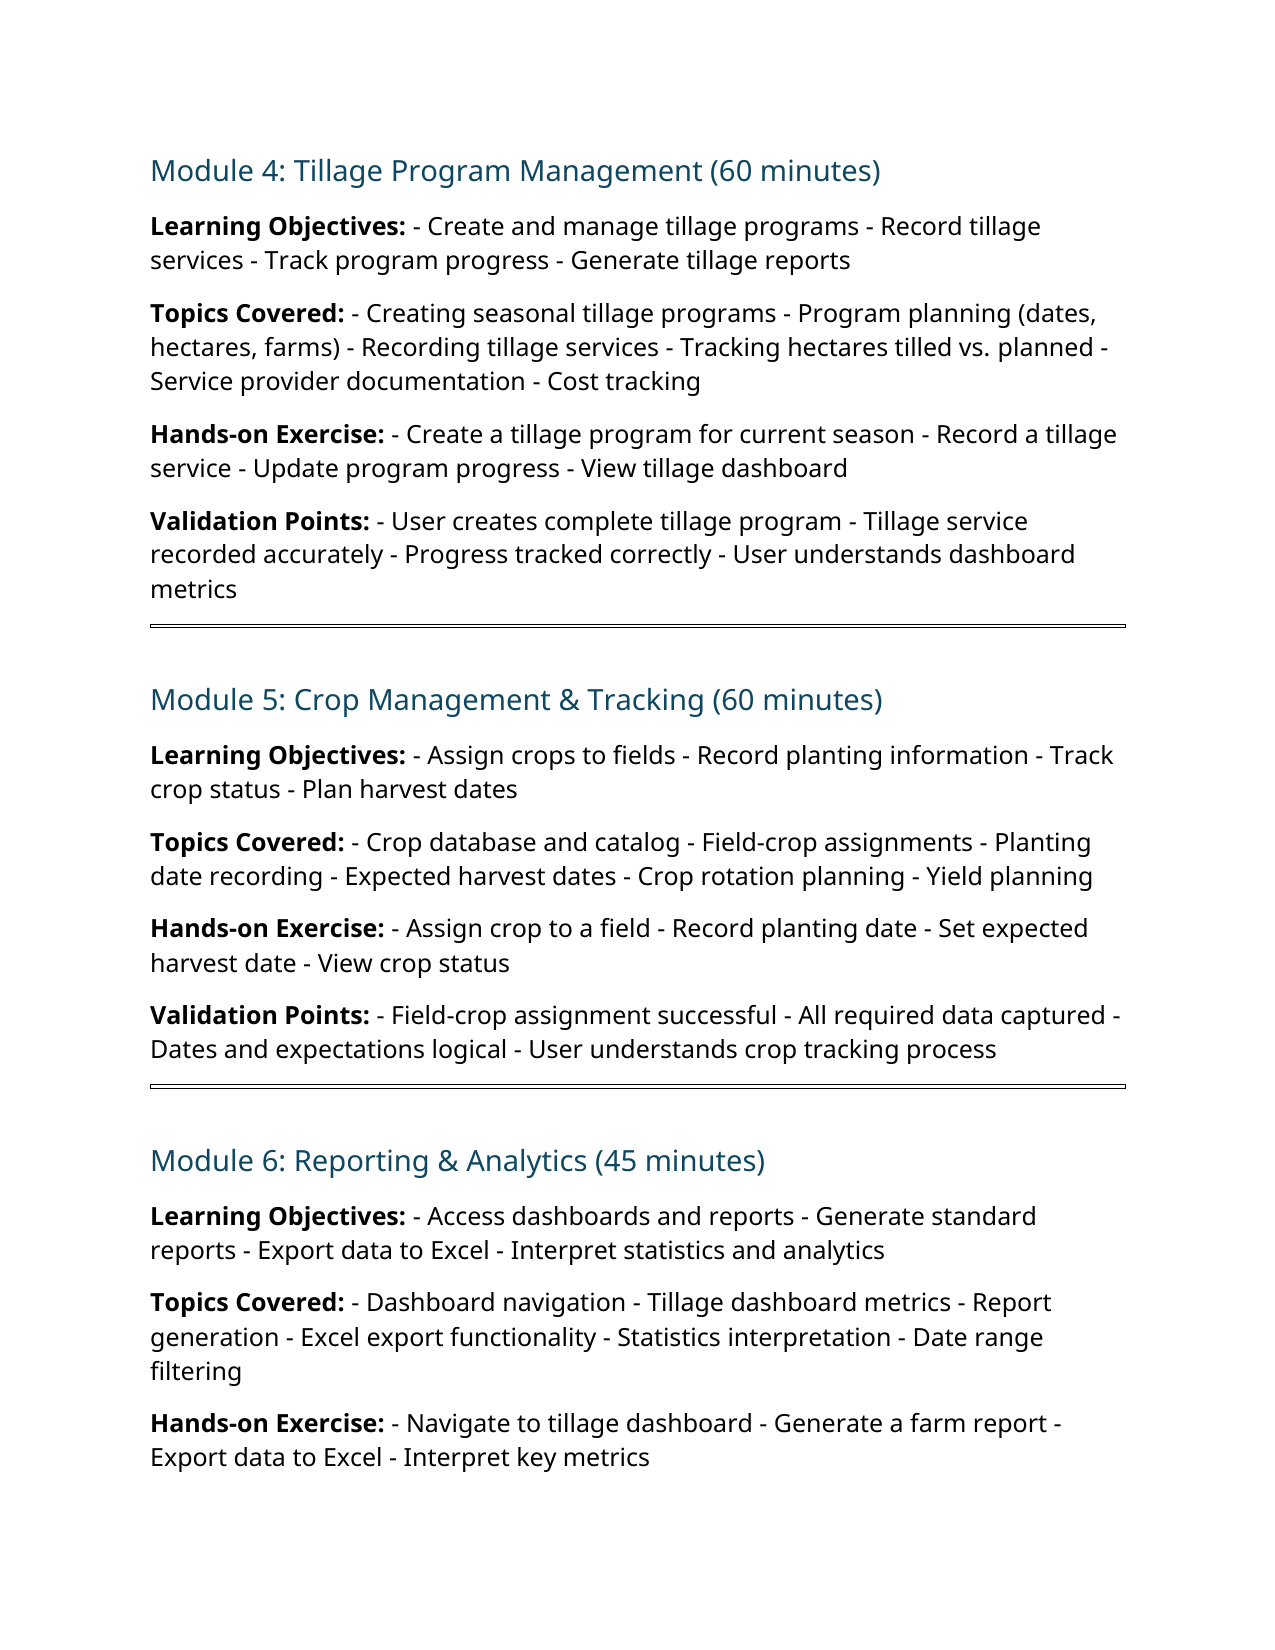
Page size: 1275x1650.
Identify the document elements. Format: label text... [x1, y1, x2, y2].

text Learning Objectives: - Assign crops to fields - Record planting information - Track crop status - Plan harvest dates [150, 737, 1125, 806]
text Validation Points: - User creates complete tillage program - Tillage service recorded accurately - Progress tracked correctly - User understands dashboard metrics [150, 503, 1125, 605]
text Topics Covered: - Creating seasonal tillage programs - Program planning (dates, hectares, farms) - Recording tillage services - Tracking hectares tilled vs. planned - Service provider documentation - Cost tracking [150, 295, 1125, 397]
text Learning Objectives: - Access dashboards and reports - Generate standard reports - Export data to Excel - Interpret statistics and analytics [150, 1198, 1125, 1266]
text Topics Covered: - Dashboard navigation - Tillage dashboard metrics - Report generation - Excel export functionality - Statistics interpretation - Date range filtering [150, 1285, 1125, 1387]
text Validation Points: - Field-crop assignment successful - All required data captured - Dates and expectations logical - User understands crop tracking process [150, 998, 1125, 1066]
text Learning Objectives: - Create and manage tillage programs - Record tillage services - Track program progress - Generate tillage reports [150, 208, 1125, 277]
text Hands-on Exercise: - Navigate to tillage dashboard - Generate a farm report - Export data to Excel - Interpret key metrics [150, 1406, 1125, 1474]
text Hands-on Exercise: - Assign crop to a field - Record planting date - Set expected harvest date - View crop status [150, 911, 1125, 979]
subtitle Module 6: Reporting & Analytics (45 minutes) [150, 1140, 1125, 1179]
text Topics Covered: - Crop database and catalog - Field-crop assignments - Planting date recording - Expected harvest dates - Crop rotation planning - Yield planning [150, 824, 1125, 892]
text Hands-on Exercise: - Create a tillage program for current season - Record a tillage service - Update program progress - View tillage dashboard [150, 416, 1125, 484]
subtitle Module 4: Tillage Program Management (60 minutes) [150, 150, 1125, 190]
subtitle Module 5: Crop Management & Tracking (60 minutes) [150, 679, 1125, 719]
